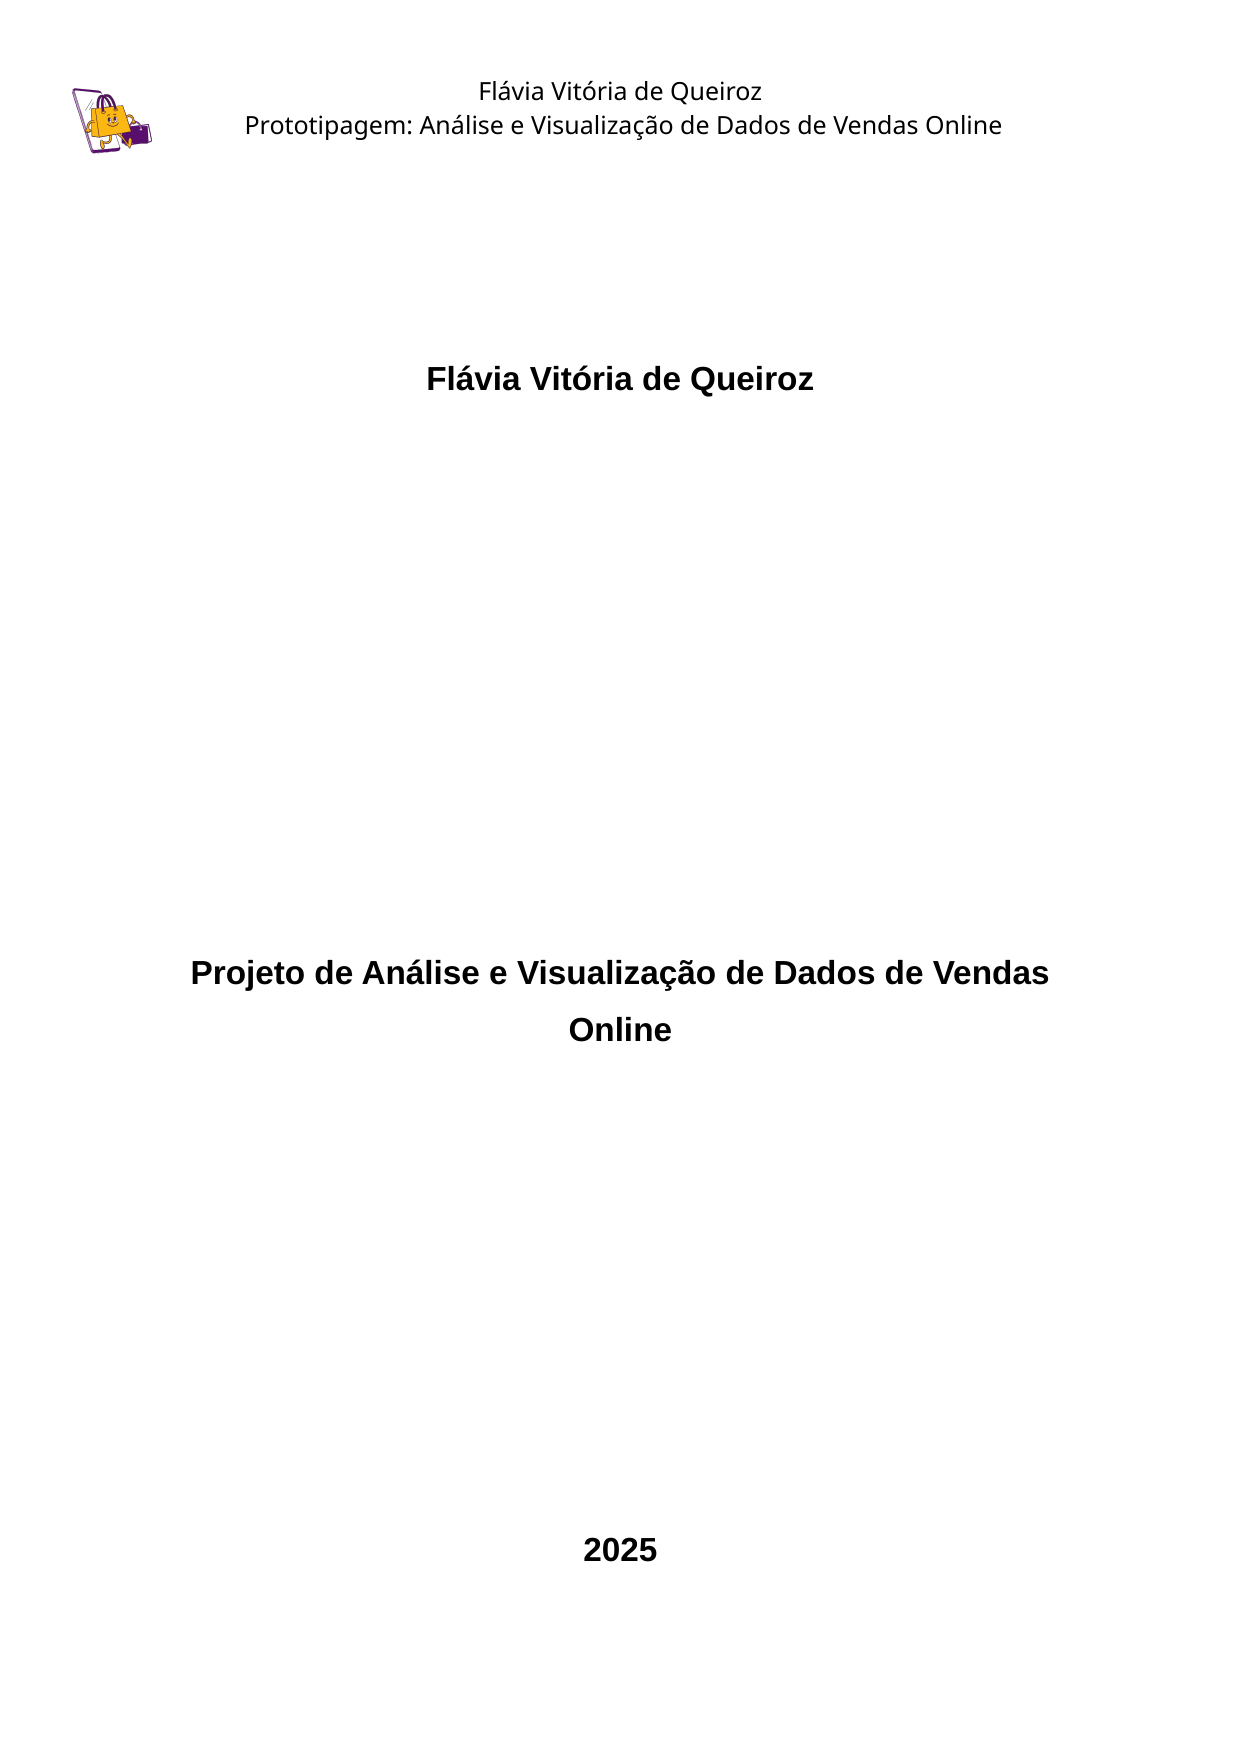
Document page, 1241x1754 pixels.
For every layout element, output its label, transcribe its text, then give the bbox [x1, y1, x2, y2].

picture [69, 83, 159, 160]
text Projeto de Análise e Visualização de Dados de Vendas Online [177, 953, 1063, 1049]
text 2025 [177, 1530, 1063, 1569]
text Flávia Vitória de Queiroz [177, 358, 1063, 397]
